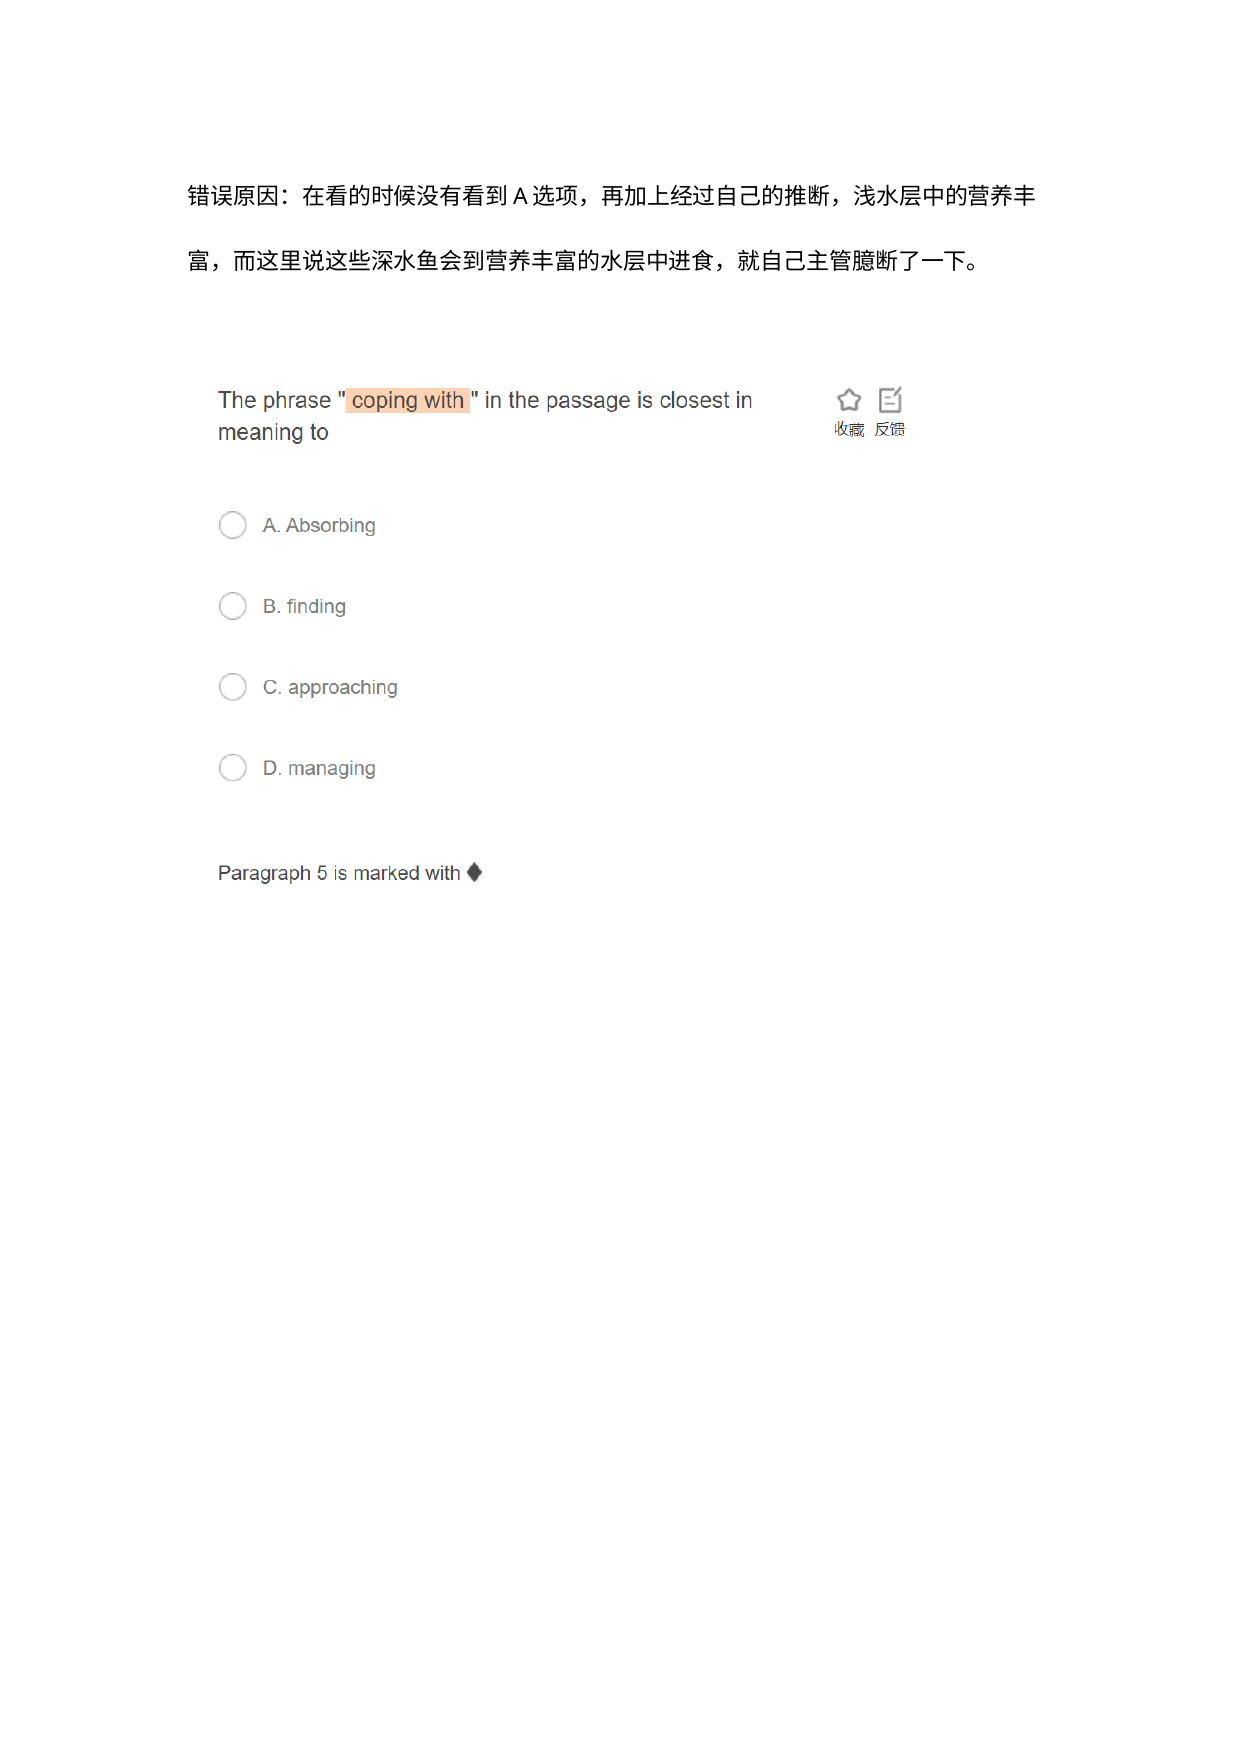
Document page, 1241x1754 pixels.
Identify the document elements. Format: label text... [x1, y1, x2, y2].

text 错误原因：在看的时候没有看到A选项，再加上经过自己的推断，浅水层中的营养丰富，而这里说这些深水鱼会到营养丰富的水层中进食，就自己主管臆断了一下。 [187, 162, 1053, 292]
picture [187, 357, 929, 905]
